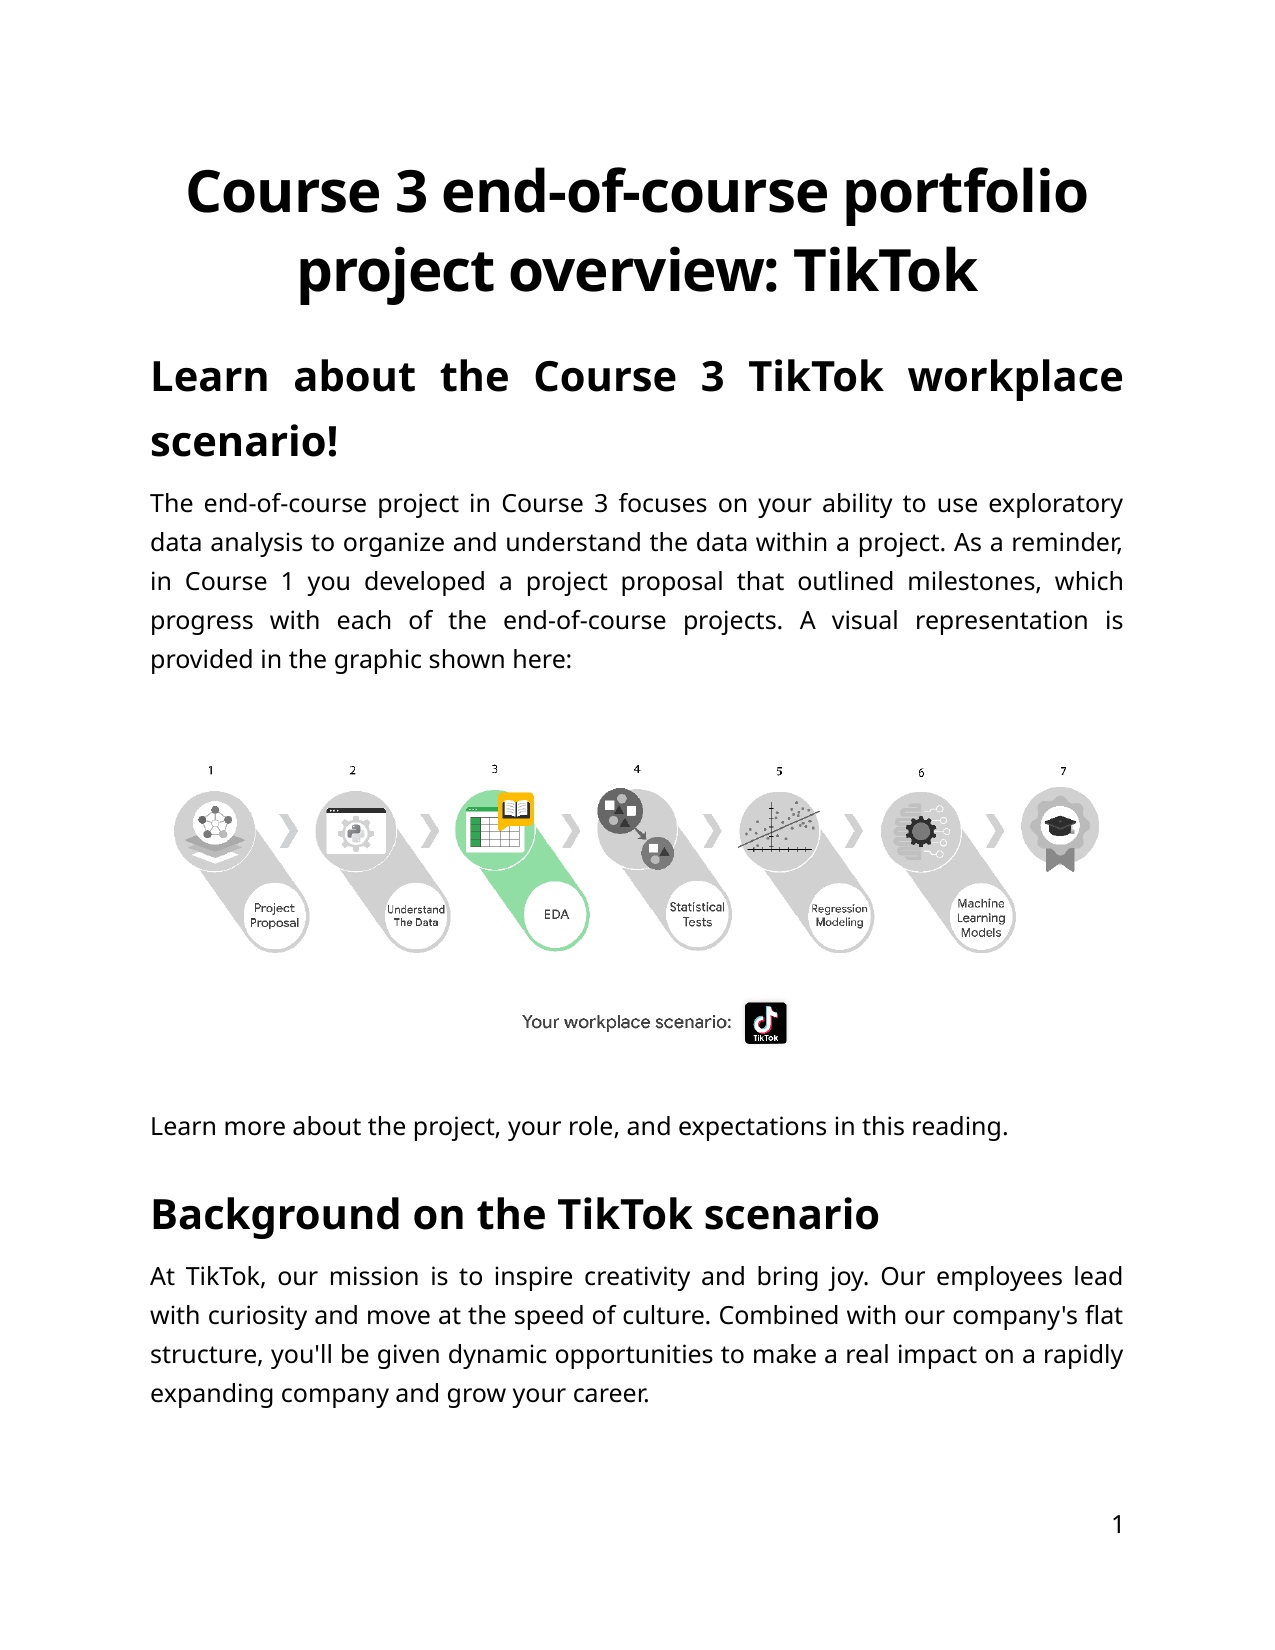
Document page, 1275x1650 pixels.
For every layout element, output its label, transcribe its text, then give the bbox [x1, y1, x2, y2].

text The end-of-course project in Course 3 focuses on your ability to use exploratory data analysis to organize and understand the data within a project. As a reminder, in Course 1 you developed a project proposal that outlined milestones, which progress with each of the end-of-course projects. A visual representation is provided in the graphic shown here: [150, 485, 1125, 676]
subtitle Background on the TikTok scenario [150, 1185, 1125, 1242]
text Learn more about the project, your role, and expectations in this reading. [150, 1108, 1125, 1142]
subtitle Learn about the Course 3 TikTok workplace scenario! [150, 346, 1125, 468]
title Course 3 end-of-course portfolio project overview: TikTok [150, 150, 1125, 309]
picture [150, 697, 1125, 1087]
text At TikTok, our mission is to inspire creativity and bring joy. Our employees lead with curiosity and move at the speed of culture. Combined with our company's flat structure, you'll be given dynamic opportunities to make a real impact on a rapidly expanding company and grow your career. [150, 1258, 1125, 1410]
